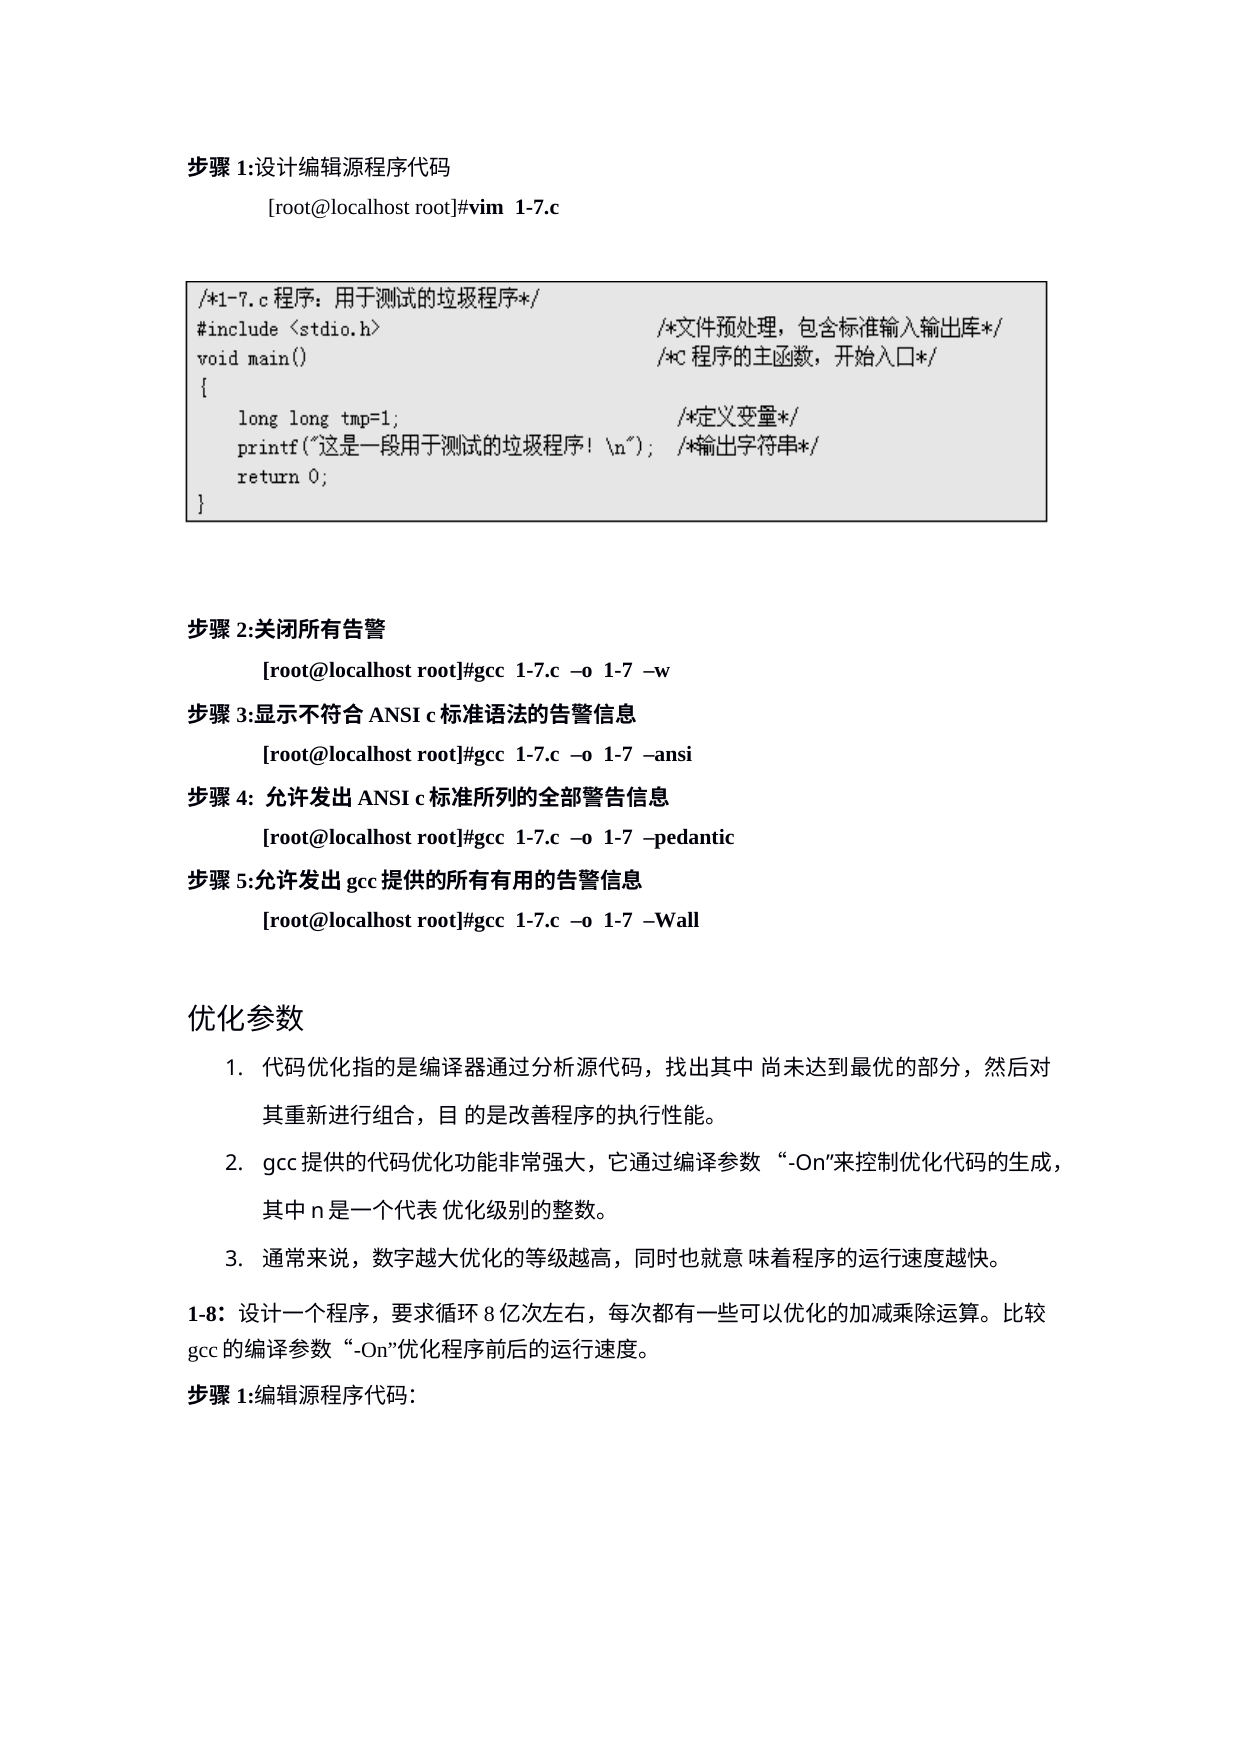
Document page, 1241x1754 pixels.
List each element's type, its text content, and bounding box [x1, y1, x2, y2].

text 步骤 1:编辑源程序代码： [187, 1378, 1053, 1409]
text 步骤 5:允许发出gcc提供的所有有用的告警信息 [187, 863, 1053, 895]
list 通常来说，数字越大优化的等级越高，同时也就意 味着程序的运行速度越快。 [225, 1241, 1053, 1272]
text [root@localhost root]#gcc 1-7.c –o 1-7 –Wall [262, 907, 1053, 933]
text 步骤 3:显示不符合ANSI c标准语法的告警信息 [187, 697, 1053, 728]
picture [183, 281, 1049, 524]
list 代码优化指的是编译器通过分析源代码，找出其中 尚未达到最优的部分，然后对其重新进行组合，目 的是改善程序的执行性能。 [225, 1050, 1053, 1129]
text 步骤 1:设计编辑源程序代码 [187, 150, 1053, 182]
text [root@localhost root]#vim 1-7.c [262, 194, 1053, 219]
text [root@localhost root]#gcc 1-7.c –o 1-7 –pedantic [262, 824, 1053, 849]
text 1-8：设计一个程序，要求循环8亿次左右，每次都有一些可以优化的加减乘除运算。比较gcc的编译参数“-On”优化程序前后的运行速度。 [187, 1293, 1053, 1364]
text [root@localhost root]#gcc 1-7.c –o 1-7 –ansi [262, 741, 1053, 766]
text [root@localhost root]#gcc 1-7.c –o 1-7 –w [262, 657, 1053, 682]
text 步骤 4: 允许发出ANSI c标准所列的全部警告信息 [187, 779, 1053, 811]
text 步骤 2:关闭所有告警 [187, 609, 1053, 644]
subtitle 优化参数 [187, 995, 1053, 1038]
list gcc提供的代码优化功能非常强大，它通过编译参数 “-On”来控制优化代码的生成，其中n是一个代表 优化级别的整数。 [225, 1145, 1053, 1225]
